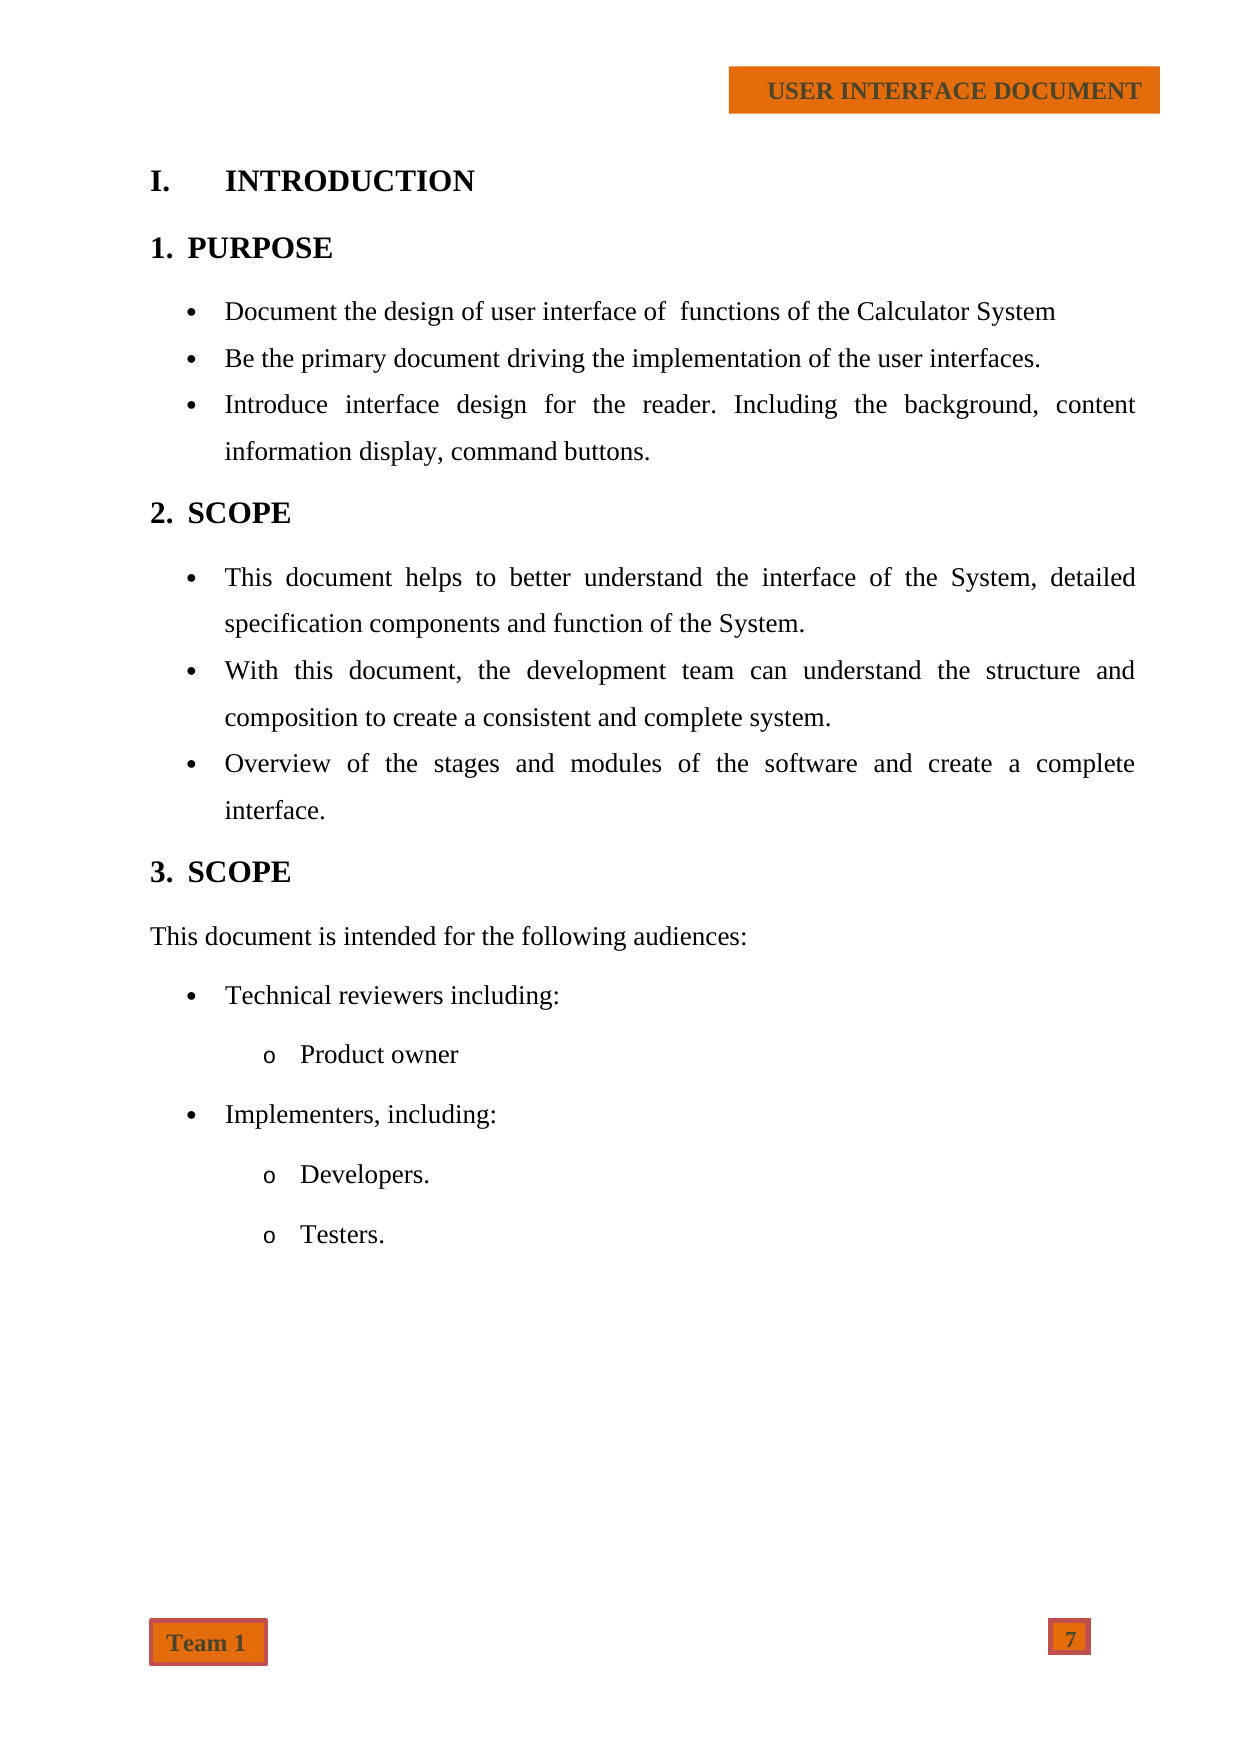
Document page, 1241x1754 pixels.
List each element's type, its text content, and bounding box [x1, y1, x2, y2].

list Implementers, including: [187, 1099, 1137, 1130]
subtitle SCOPE [150, 494, 1137, 530]
subtitle INTRODUCTION [150, 162, 1137, 198]
subtitle SCOPE [150, 853, 1137, 889]
list Developers. [262, 1158, 1137, 1190]
list Testers. [262, 1218, 1137, 1251]
list Document the design of user interface of functions of the Calculator System [187, 295, 1137, 326]
subtitle PURPOSE [150, 229, 1137, 265]
list Technical reviewers including: [187, 979, 1137, 1010]
list With this document, the development team can understand the structure and composition to create a consistent and complete system. [187, 654, 1137, 732]
list Introduce interface design for the reader. Including the background, content information display, command buttons. [187, 388, 1137, 466]
list Product owner [262, 1038, 1137, 1070]
list Be the primary document driving the implementation of the user interfaces. [187, 342, 1137, 373]
list Overview of the stages and modules of the software and create a complete interface. [187, 747, 1137, 825]
text This document is intended for the following audiences: [150, 919, 1137, 951]
list This document helps to better understand the interface of the System, detailed specification components and function of the System. [187, 561, 1137, 638]
